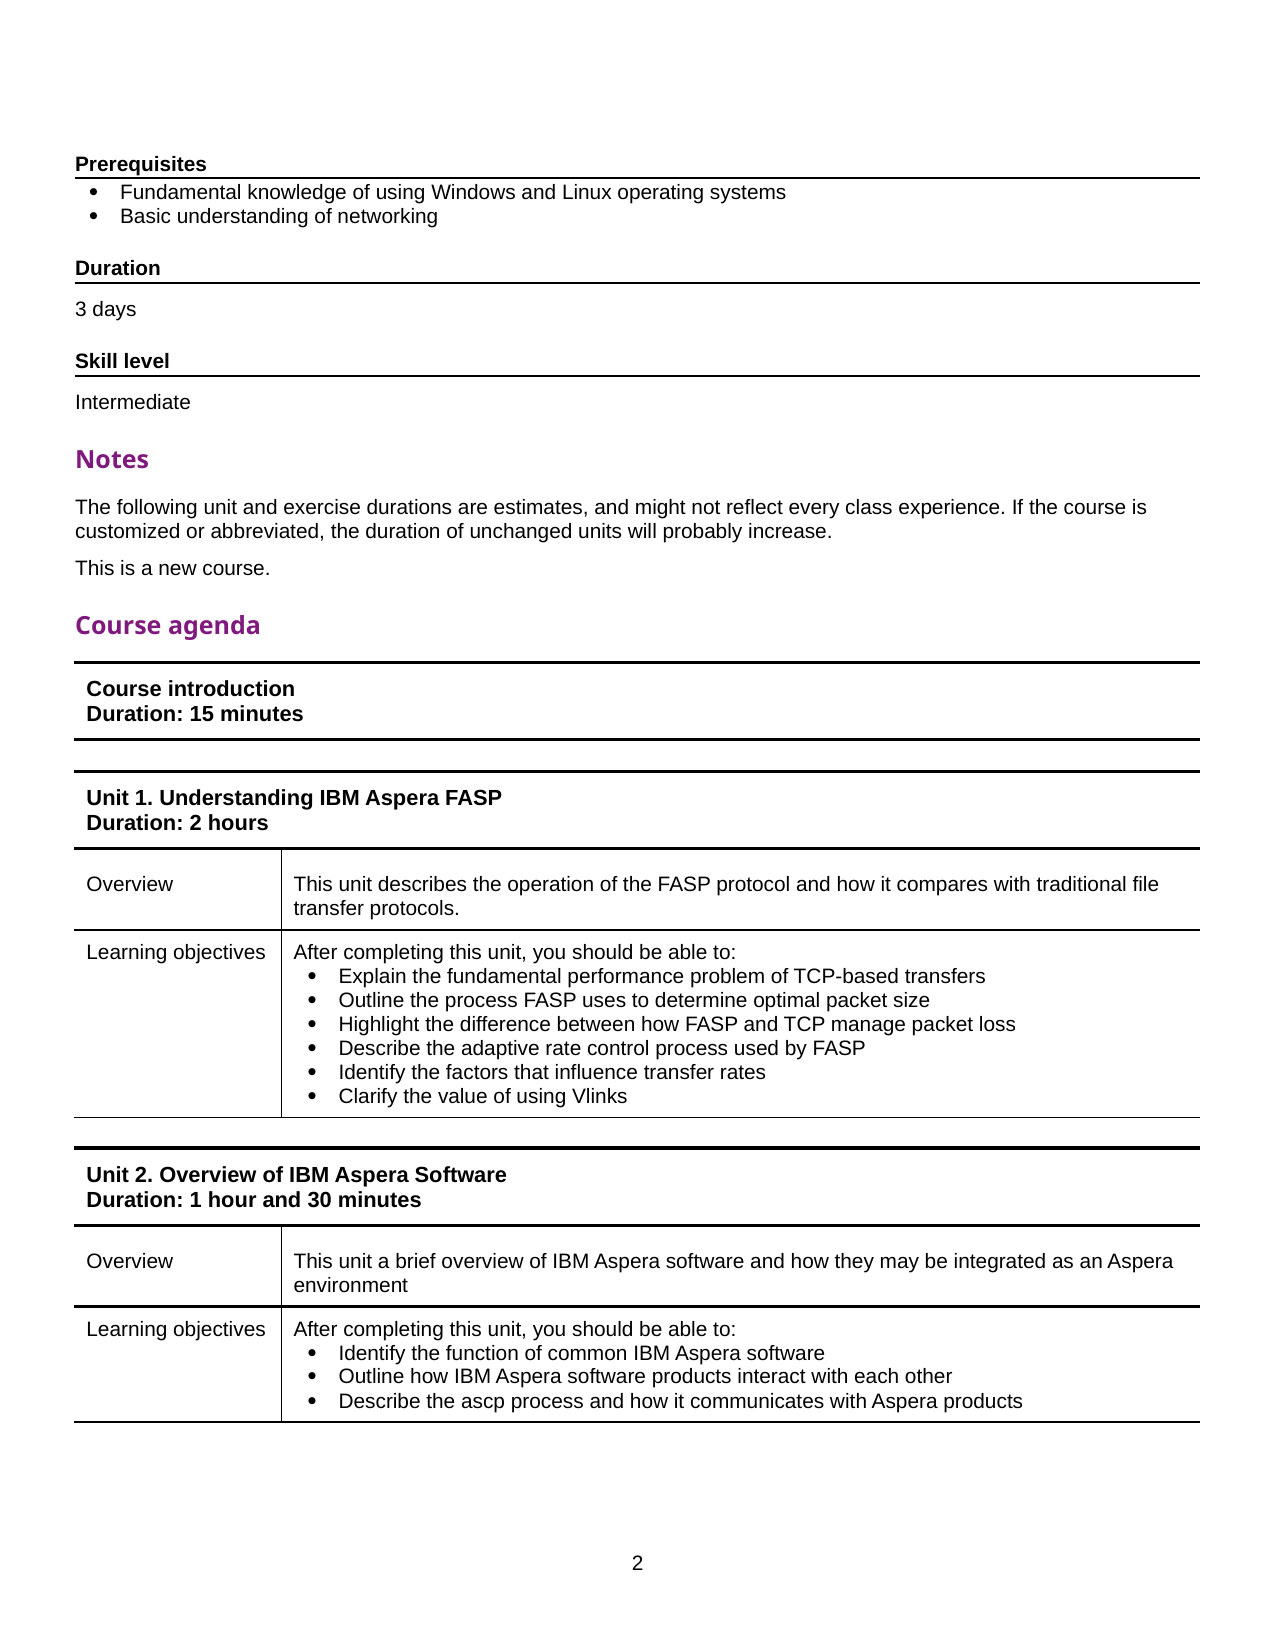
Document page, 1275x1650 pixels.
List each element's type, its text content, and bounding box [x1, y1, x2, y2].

text This is a new course. [75, 555, 1200, 579]
text Intermediate [75, 390, 1200, 414]
subtitle Notes [75, 442, 1200, 476]
text Duration [75, 256, 1200, 282]
table_cell This unit describes the operation of the FASP protocol and how it compares with traditional file transfer protocols. [282, 850, 1200, 928]
table_cell Overview [74, 1227, 281, 1305]
text Skill level [75, 349, 1200, 375]
subtitle Course agenda [75, 608, 1200, 642]
table_cell Learning objectives [74, 1308, 281, 1421]
text Fundamental knowledge of using Windows and Linux operating systems [90, 179, 1200, 203]
table_cell Overview [74, 850, 281, 928]
table_header Unit 2. Overview of IBM Aspera Software Duration: 1 hour and 30 minutes [74, 1150, 1200, 1224]
table_cell After completing this unit, you should be able to: Explain the fundamental performance problem of TCP-based transfers Outline the process FASP uses to determine optimal packet size Highlight the difference between how FASP and TCP manage packet loss Describe the adaptive rate control process used by FASP Identify the factors that influence transfer rates Clarify the value of using Vlinks [282, 931, 1200, 1117]
text The following unit and exercise durations are estimates, and might not reflect every class experience. If the course is customized or abbreviated, the duration of unchanged units will probably increase. [75, 495, 1200, 543]
text 3 days [75, 297, 1200, 321]
table_header Course introduction Duration: 15 minutes [74, 664, 1200, 738]
text Basic understanding of networking [90, 203, 1200, 228]
table_cell After completing this unit, you should be able to: Identify the function of common IBM Aspera software Outline how IBM Aspera software products interact with each other Describe the ascp process and how it communicates with Aspera products [282, 1308, 1200, 1421]
text Prerequisites [75, 151, 1200, 177]
table_header Unit 1. Understanding IBM Aspera FASP Duration: 2 hours [74, 773, 1200, 847]
table_cell This unit a brief overview of IBM Aspera software and how they may be integrated as an Aspera environment [282, 1227, 1200, 1305]
table_cell Learning objectives [74, 931, 281, 1117]
